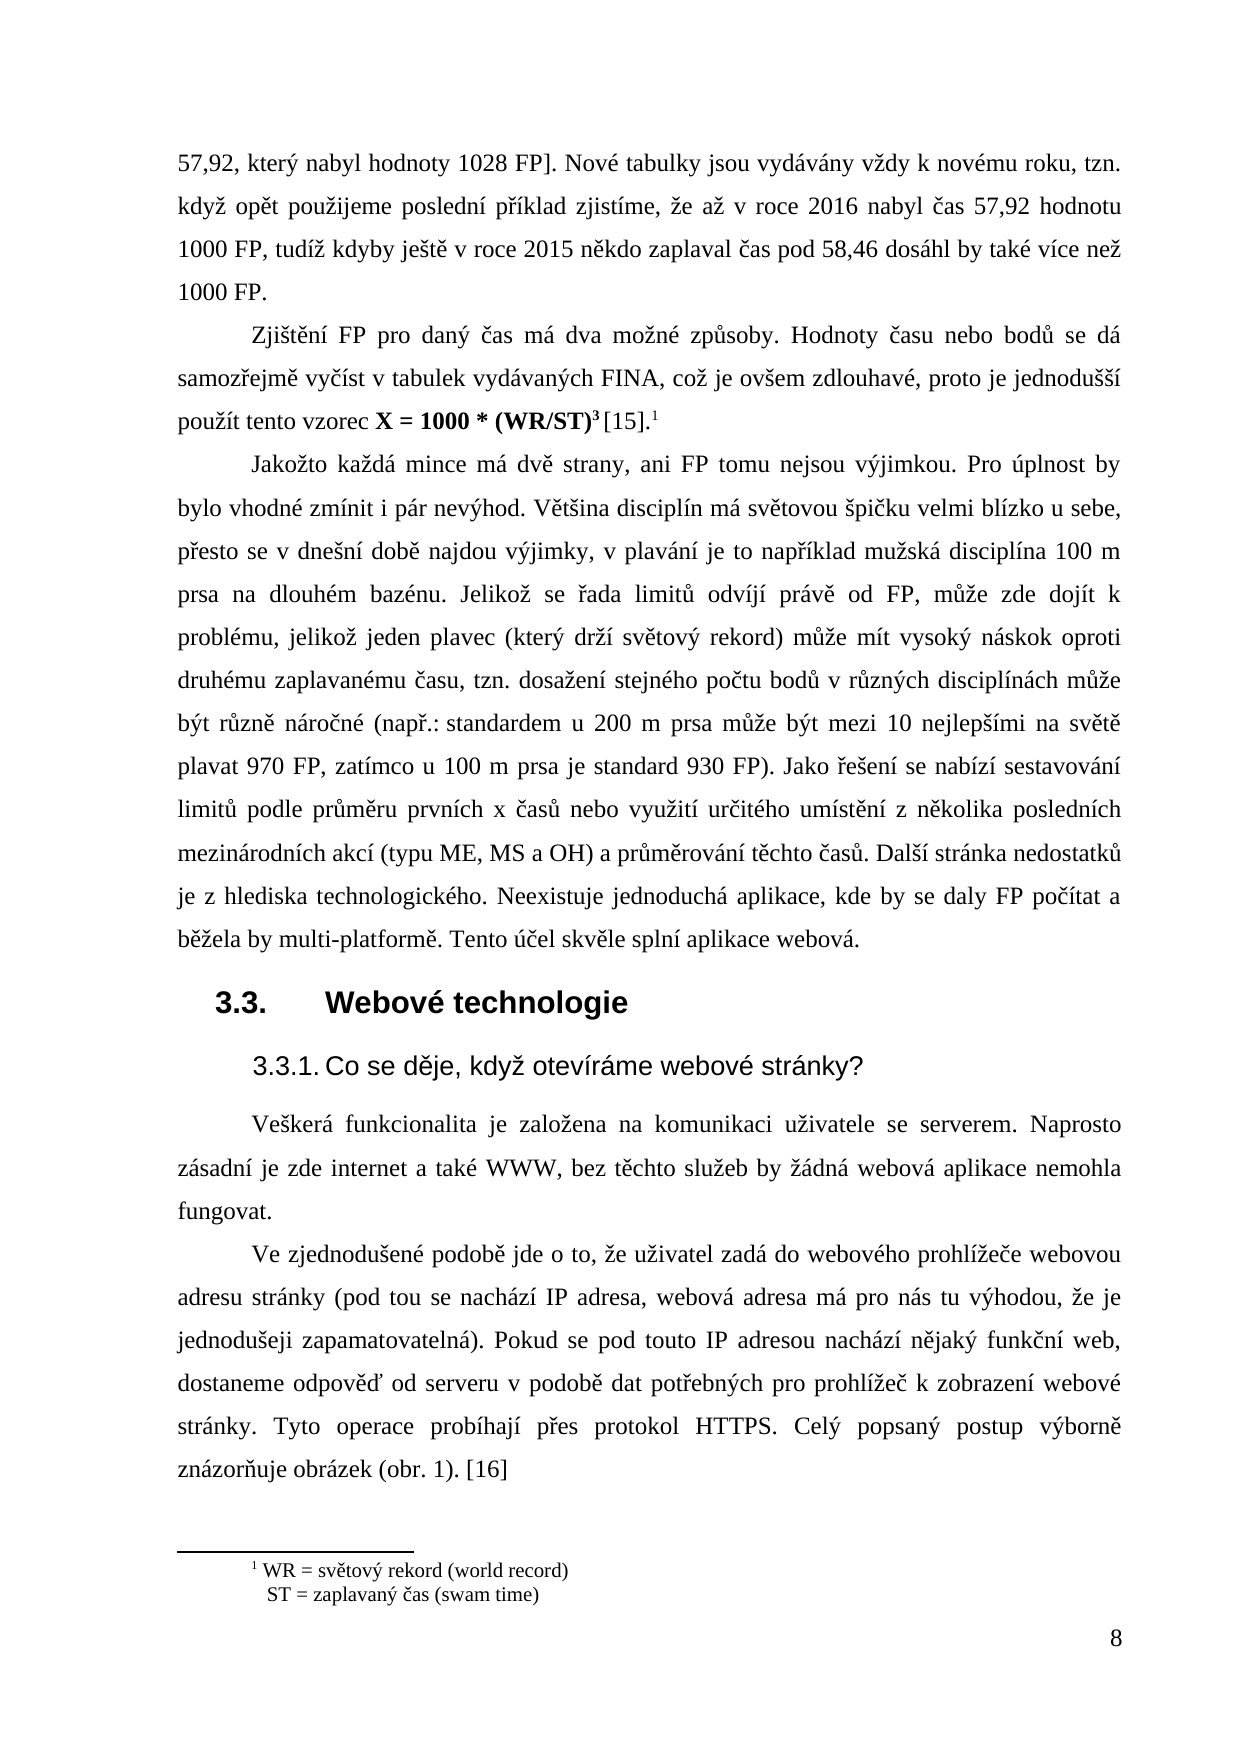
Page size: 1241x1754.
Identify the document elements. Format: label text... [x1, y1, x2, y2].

text Jakožto každá mince má dvě strany, ani FP tomu nejsou výjimkou. Pro úplnost by bylo vhodné zmínit i pár nevýhod. Většina disciplín má světovou špičku velmi blízko u sebe, přesto se v dnešní době najdou výjimky, v plavání je to například mužská disciplína 100 m prsa na dlouhém bazénu. Jelikož se řada limitů odvíjí právě od FP, může zde dojít k problému, jelikož jeden plavec (který drží světový rekord) může mít vysoký náskok oproti druhému zaplavanému času, tzn. dosažení stejného počtu bodů v různých disciplínách může být různě náročné (např.: standardem u 200 m prsa může být mezi 10 nejlepšími na světě plavat 970 FP, zatímco u 100 m prsa je standard 930 FP). Jako řešení se nabízí sestavování limitů podle průměru prvních x časů nebo využití určitého umístění z několika posledních mezinárodních akcí (typu ME, MS a OH) a průměrování těchto časů. Další stránka nedostatků je z hlediska technologického. Neexistuje jednoduchá aplikace, kde by se daly FP počítat a běžela by multi-platformě. Tento účel skvěle splní aplikace webová. [177, 449, 1122, 953]
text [177, 148, 1122, 306]
text Veškerá funkcionalita je založena na komunikaci uživatele se serverem. Naprosto zásadní je zde internet a také WWW, bez těchto služeb by žádná webová aplikace nemohla fungovat. [177, 1109, 1122, 1224]
subtitle Webové technologie [215, 984, 1122, 1020]
text Zjištění FP pro daný čas má dva možné způsoby. Hodnoty času nebo bodů se dá samozřejmě vyčíst v tabulek vydávaných FINA, což je ovšem zdlouhavé, proto je jednodušší použít tento vzorec X = 1000 * (WR/ST)3 [15]. [177, 320, 1122, 435]
subtitle Co se děje, když otevíráme webové stránky? [252, 1050, 1122, 1081]
text Ve zjednodušené podobě jde o to, že uživatel zadá do webového prohlížeče webovou adresu stránky (pod tou se nachází IP adresa, webová adresa má pro nás tu výhodou, že je jednodušeji zapamatovatelná). Pokud se pod touto IP adresou nachází nějaký funkční web, dostaneme odpověď od serveru v podobě dat potřebných pro prohlížeč k zobrazení webové stránky. Tyto operace probíhají přes protokol HTTPS. Celý popsaný postup výborně znázorňuje obrázek (obr. 1). [16] [177, 1239, 1122, 1483]
